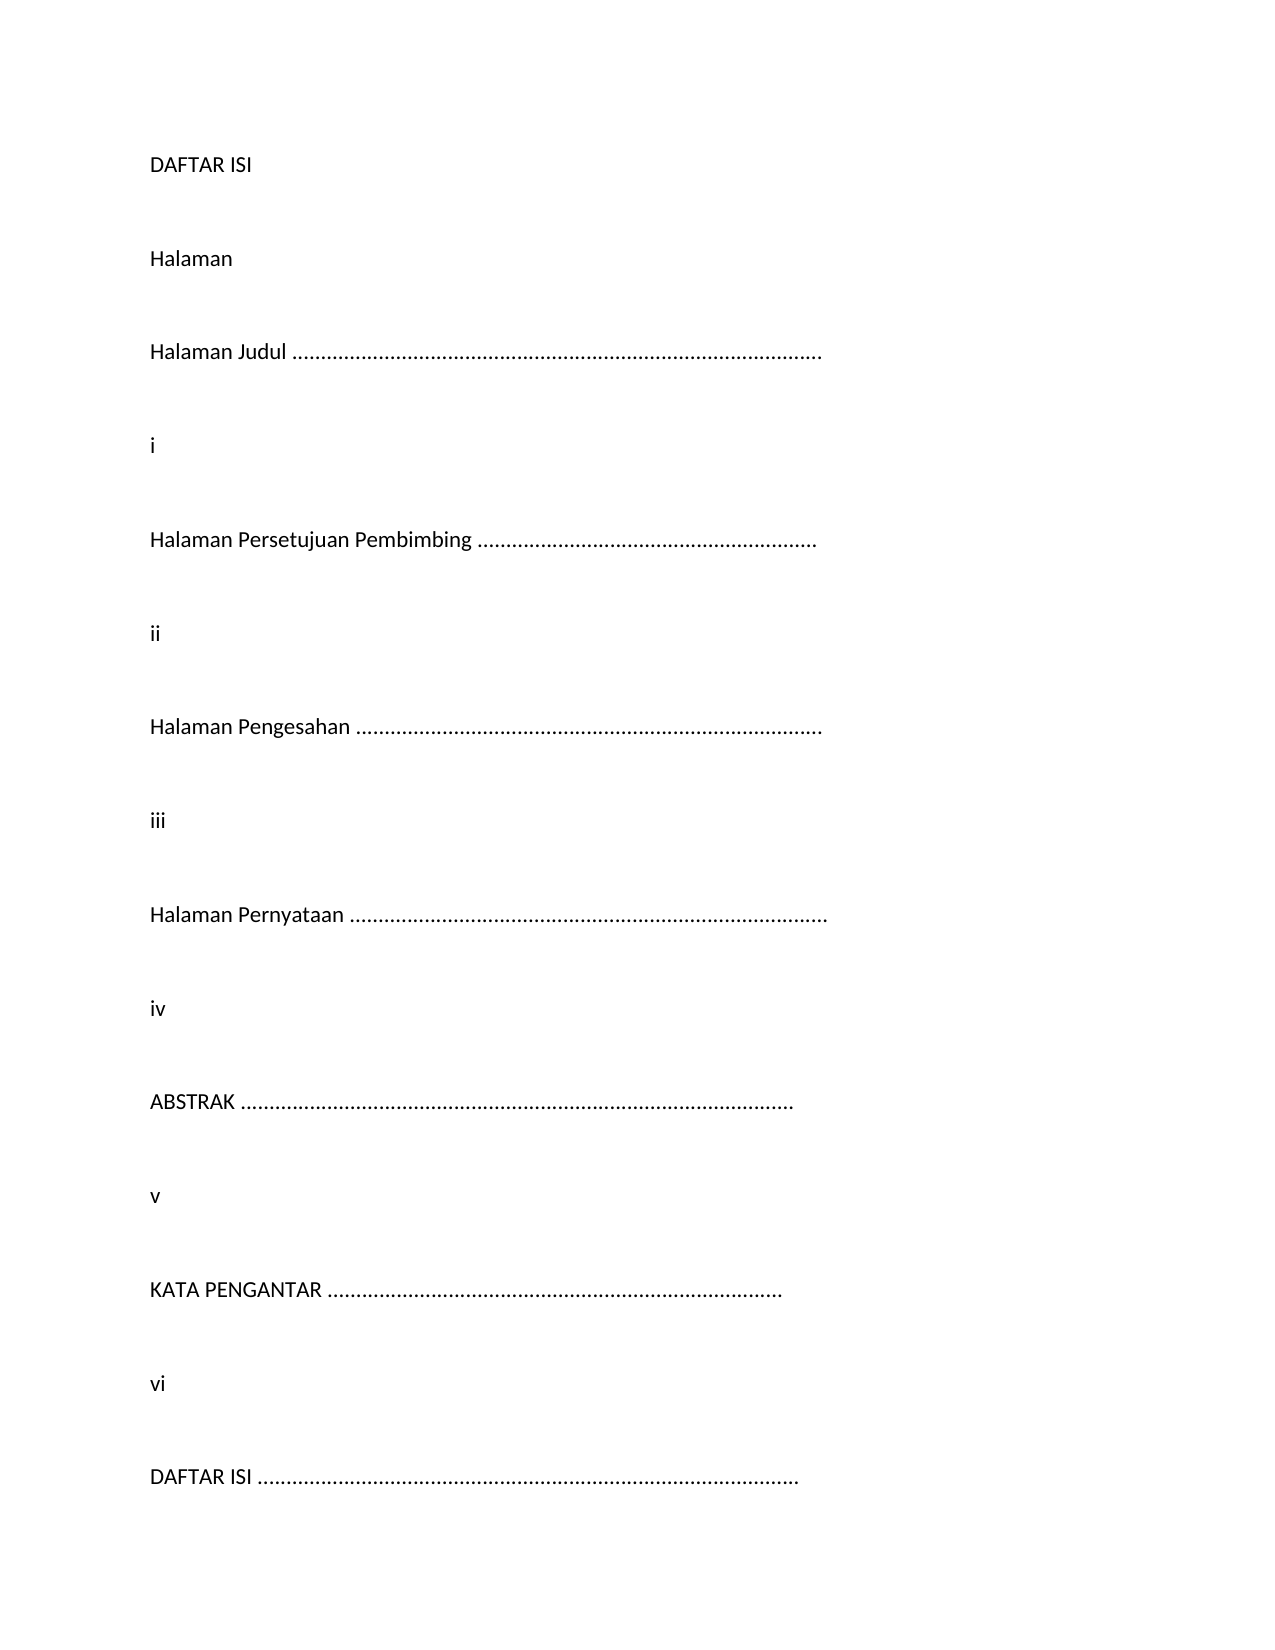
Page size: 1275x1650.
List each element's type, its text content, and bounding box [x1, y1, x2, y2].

text i [150, 431, 1125, 459]
text KATA PENGANTAR ............................................................................... [150, 1275, 1125, 1303]
text ABSTRAK ................................................................................................ [150, 1087, 1125, 1116]
text v [150, 1181, 1125, 1209]
text Halaman Persetujuan Pembimbing ........................................................... [150, 525, 1125, 553]
text Halaman [150, 244, 1125, 272]
text Halaman Judul ............................................................................................ [150, 337, 1125, 366]
text ii [150, 619, 1125, 647]
text Halaman Pengesahan ................................................................................. [150, 712, 1125, 741]
text Halaman Pernyataan ................................................................................... [150, 900, 1125, 928]
text DAFTAR ISI .............................................................................................. [150, 1462, 1125, 1491]
text vi [150, 1369, 1125, 1397]
text DAFTAR ISI [150, 150, 1125, 178]
text iv [150, 994, 1125, 1022]
text iii [150, 806, 1125, 834]
